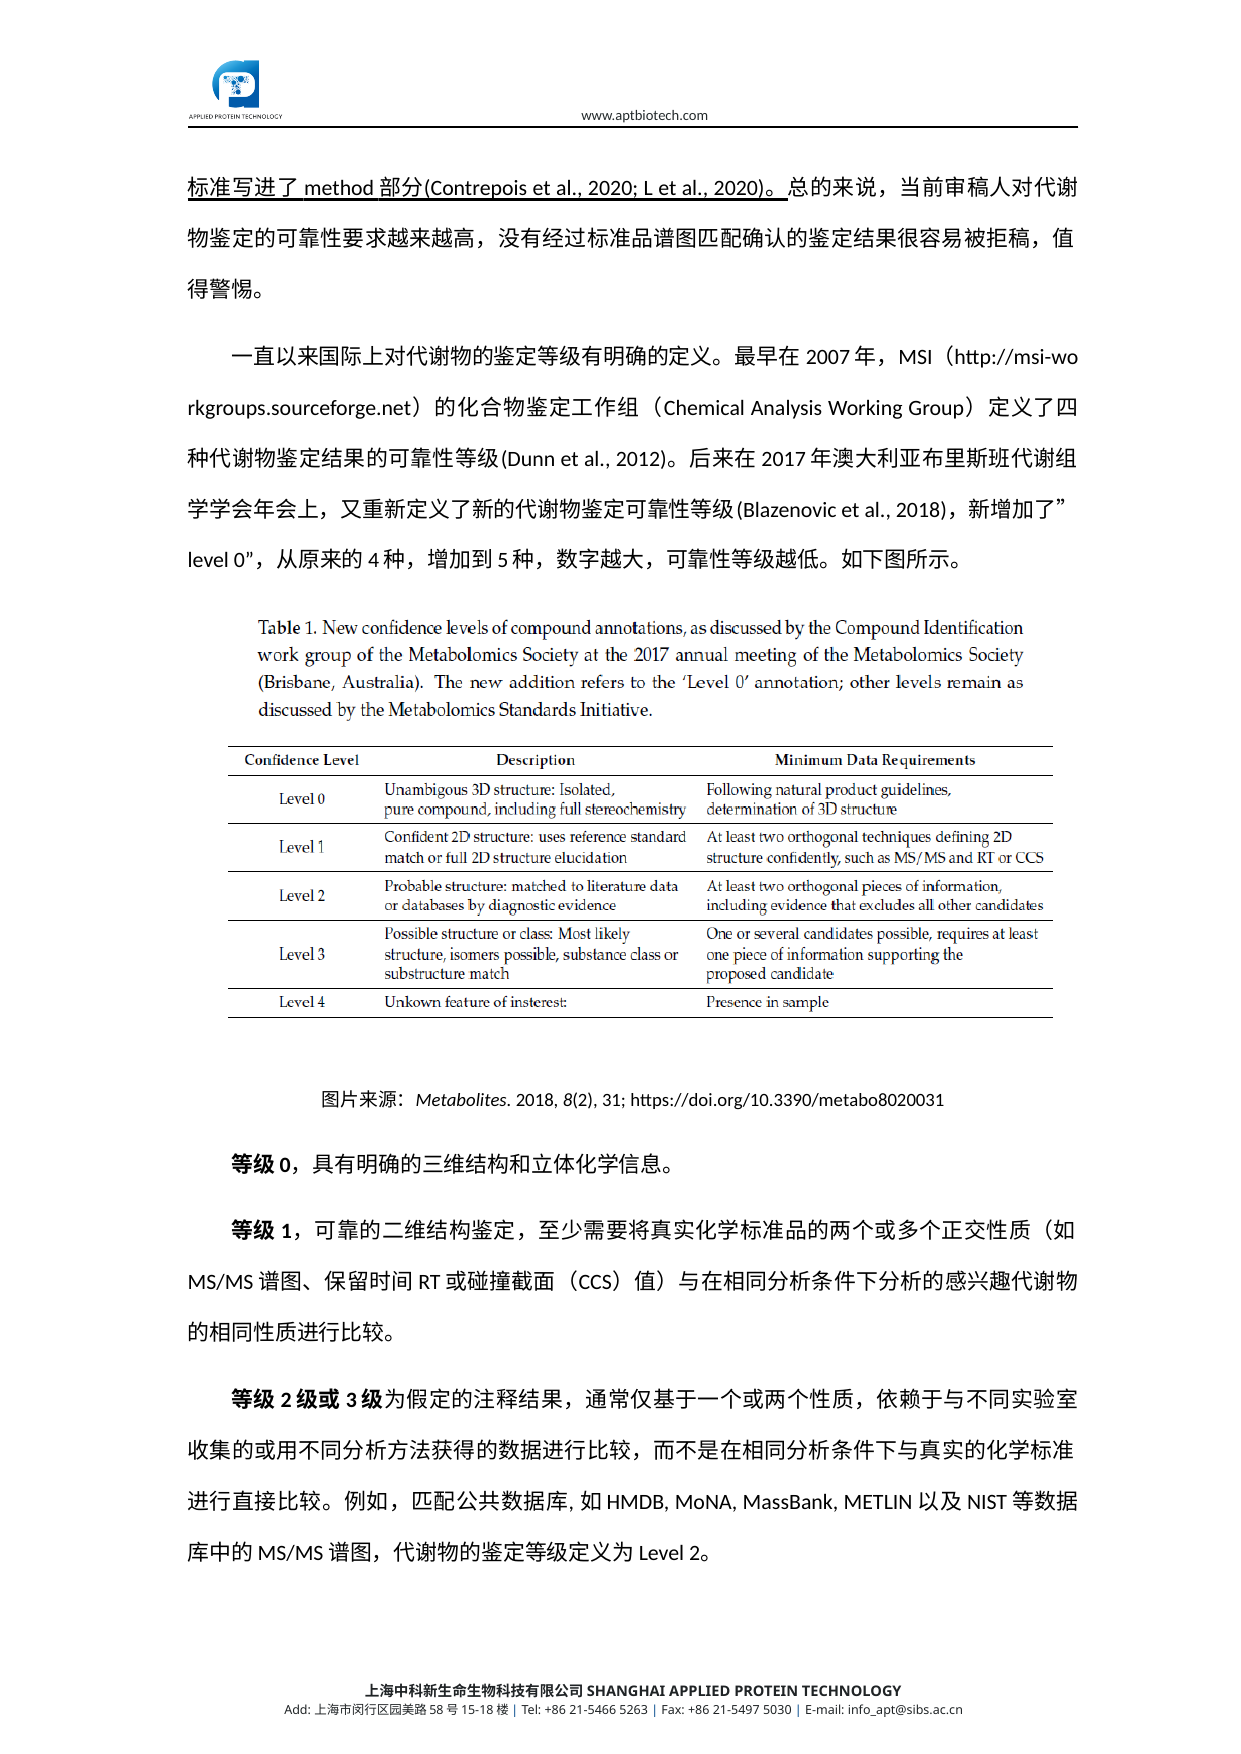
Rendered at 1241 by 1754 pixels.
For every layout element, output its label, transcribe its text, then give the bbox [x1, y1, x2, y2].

picture [187, 608, 1082, 1040]
text 等级2级或3级为假定的注释结果，通常仅基于一个或两个性质，依赖于与不同实验室收集的或用不同分析方法获得的数据进行比较，而不是在相同分析条件下与真实的化学标准进行直接比较。例如，匹配公共数据库, 如HMDB, MoNA, MassBank, METLIN以及NIST等数据库中的MS/MS谱图，代谢物的鉴定等级定义为Level 2。 [187, 1381, 1078, 1568]
text 图片来源：Metabolites. 2018, 8(2), 31; https://doi.org/10.3390/metabo8020031 [187, 1081, 1078, 1115]
picture [187, 59, 284, 121]
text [187, 169, 1078, 305]
text 等级1，可靠的二维结构鉴定，至少需要将真实化学标准品的两个或多个正交性质（如MS/MS谱图、保留时间RT或碰撞截面（CCS）值）与在相同分析条件下分析的感兴趣代谢物的相同性质进行比较。 [187, 1212, 1078, 1348]
text 等级0，具有明确的三维结构和立体化学信息。 [187, 1145, 1078, 1179]
text 一直以来国际上对代谢物的鉴定等级有明确的定义。最早在2007年，MSI（http://msi-workgroups.sourceforge.net）的化合物鉴定工作组（Chemical Analysis Working Group）定义了四种代谢物鉴定结果的可靠性等级(Dunn et al., 2012)。后来在2017年澳大利亚布里斯班代谢组学学会年会上，又重新定义了新的代谢物鉴定可靠性等级(Blazenovic et al., 2018)，新增加了”level 0”，从原来的4种，增加到5种，数字越大，可靠性等级越低。如下图所示。 [187, 338, 1078, 575]
